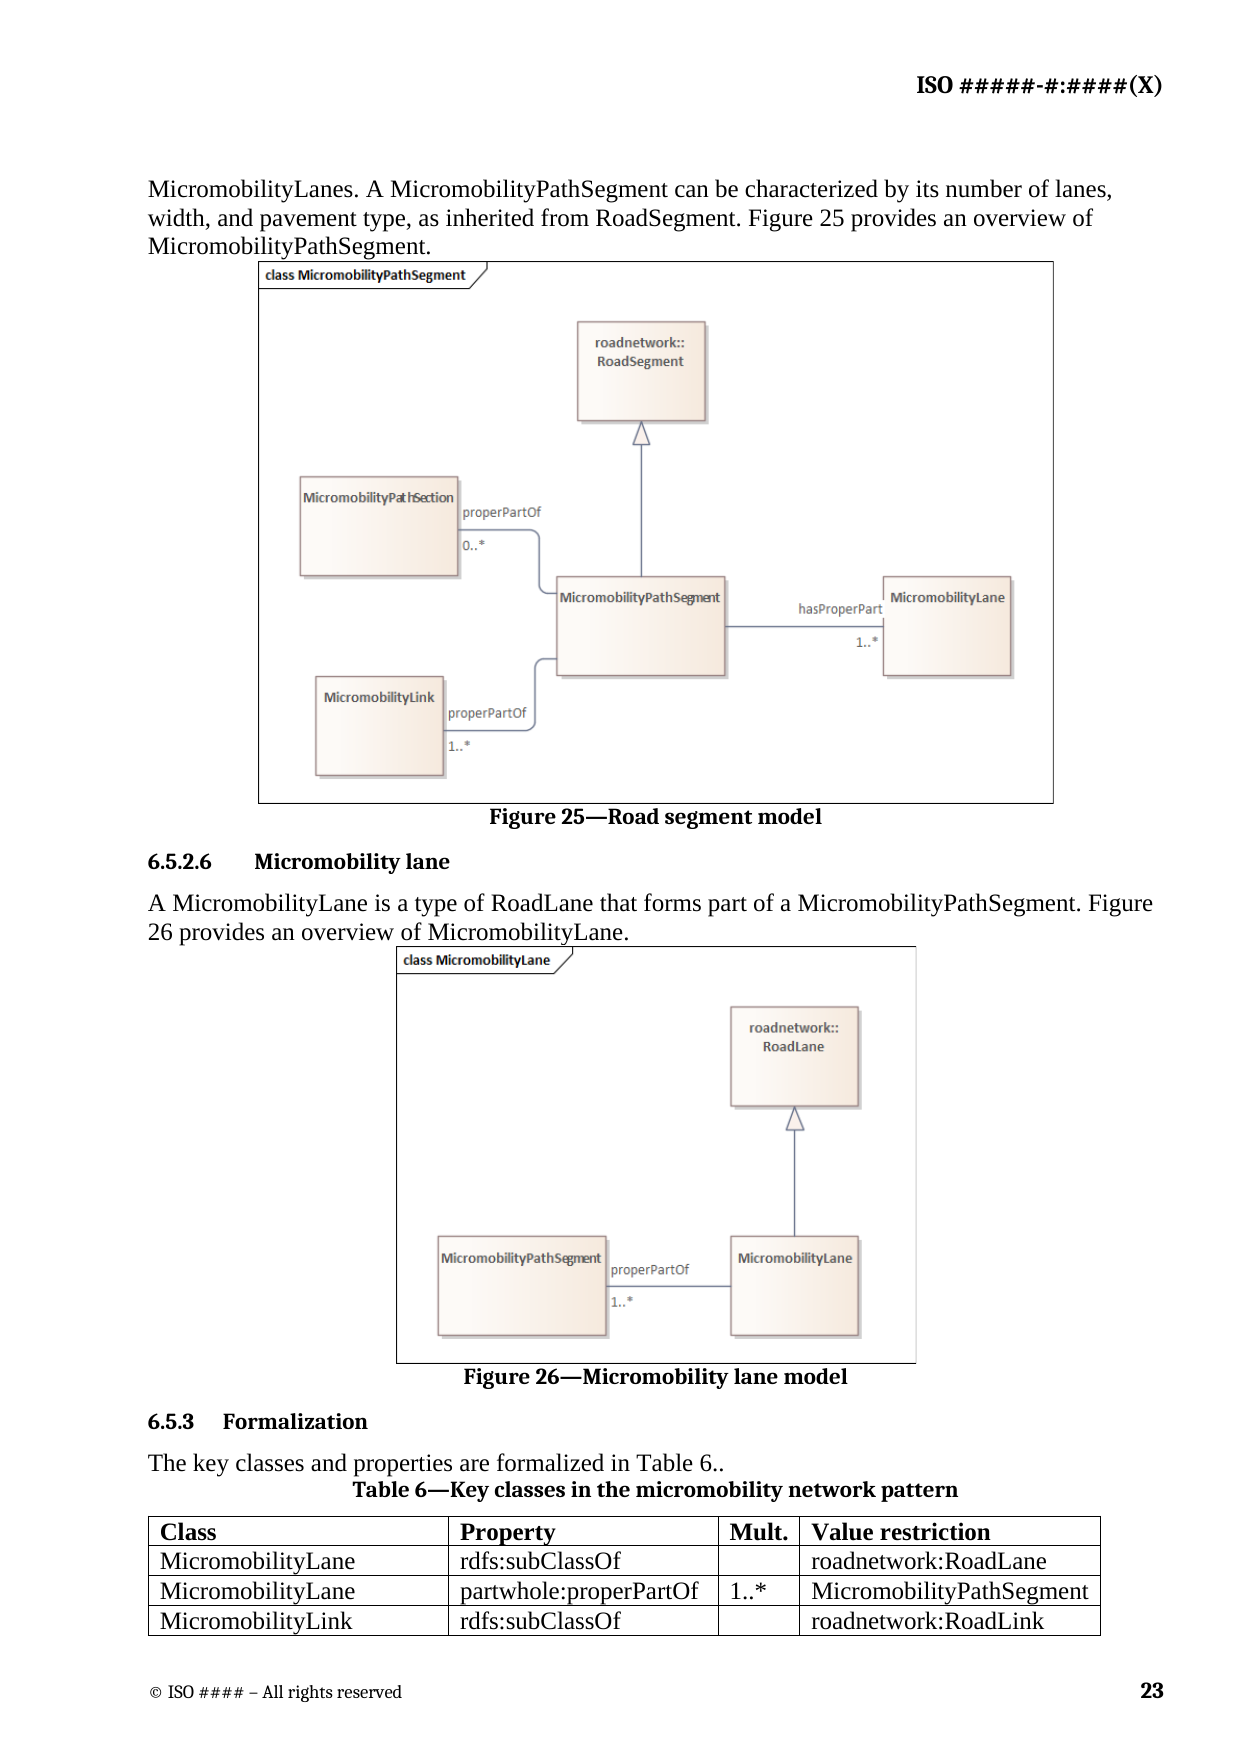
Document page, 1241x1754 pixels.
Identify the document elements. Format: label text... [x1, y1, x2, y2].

table_cell MicromobilityPathSegment [800, 1576, 1100, 1605]
table_header Mult. [719, 1517, 799, 1545]
table_cell rdfs:subClassOf [449, 1546, 718, 1575]
table_cell partwhole:properPartOf [449, 1576, 718, 1605]
picture [257, 260, 1054, 804]
text Figure 26—Micromobility lane model [148, 1364, 1163, 1390]
table_cell roadnetwork:RoadLink [800, 1606, 1100, 1635]
table_header Class [149, 1517, 448, 1545]
table_cell MicromobilityLink [149, 1606, 448, 1635]
table_cell rdfs:subClassOf [449, 1606, 718, 1635]
table_header Property [449, 1517, 718, 1545]
subtitle Micromobility lane [148, 849, 1163, 875]
table_cell [719, 1546, 799, 1575]
table_cell MicromobilityLane [149, 1576, 448, 1605]
text Figure 25—Road segment model [148, 804, 1163, 830]
picture [395, 945, 917, 1364]
table_header Value restriction [800, 1517, 1100, 1545]
table_cell MicromobilityLane [149, 1546, 448, 1575]
text A MicromobilityLane is a type of RoadLane that forms part of a MicromobilityPathSegment. Figure 26 provides an overview of MicromobilityLane. [148, 888, 1163, 945]
subtitle Formalization [148, 1409, 1163, 1436]
text Table 6—Key classes in the micromobility network pattern [148, 1477, 1163, 1503]
text The key classes and properties are formalized in Table 6.. [148, 1448, 1163, 1477]
table_cell roadnetwork:RoadLane [800, 1546, 1100, 1575]
table_cell [719, 1606, 799, 1635]
table_cell 1..* [719, 1576, 799, 1605]
